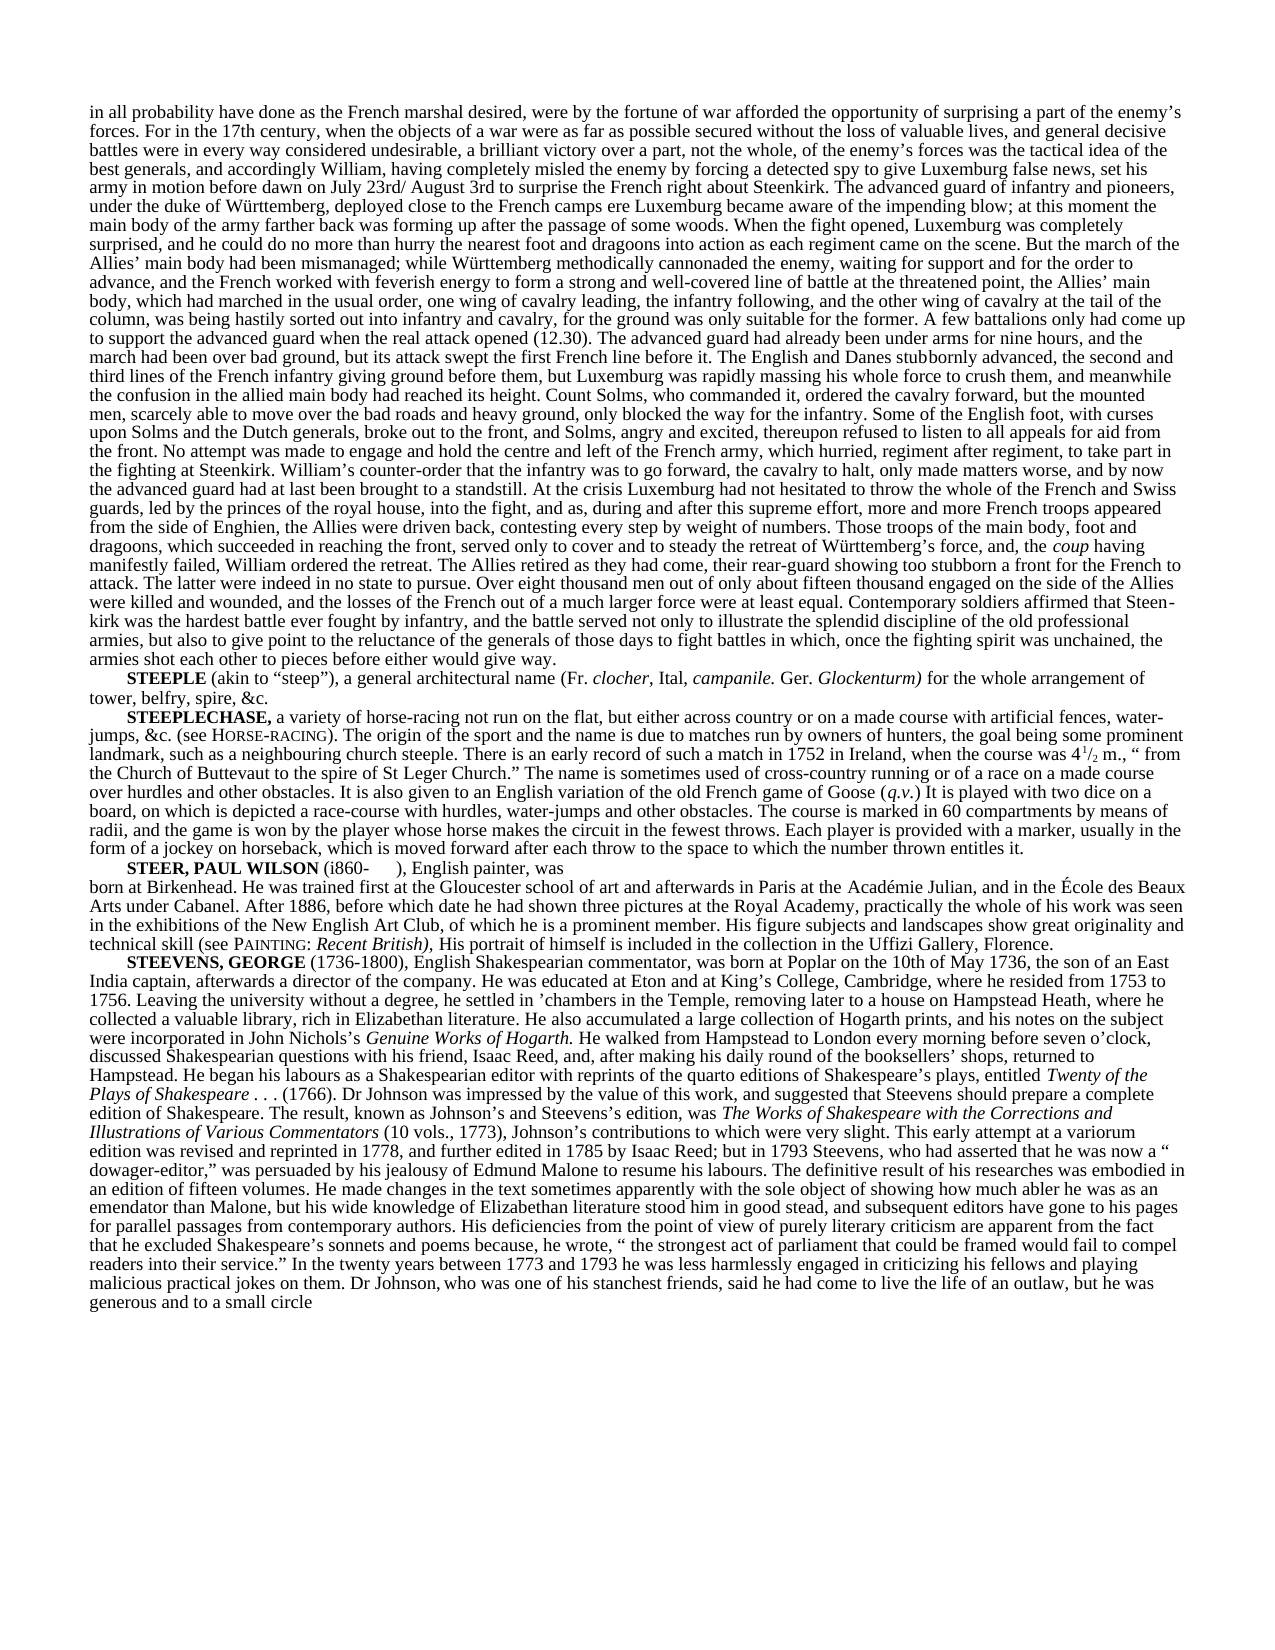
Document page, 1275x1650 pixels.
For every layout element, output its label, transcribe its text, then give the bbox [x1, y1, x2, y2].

text STEEPLECHASE, a variety of horse-racing not run on the flat, but either across country or on a made course with artificial fences, water-jumps, &c. (see Horse-racing). The origin of the sport and the name is due to matches run by owners of hunters, the goal being some prominent landmark, such as a neighbouring church steeple. There is an early record of such a match in 1752 in Ireland, when the course was 41/2 m., “ from the Church of Buttevaut to the spire of St Leger Church.” The name is sometimes used of cross-country running or of a race on a made course over hurdles and other obstacles. It is also given to an English variation of the old French game of Goose (q.v.) It is played with two dice on a board, on which is depicted a race-course with hurdles, water-jumps and other obstacles. The course is marked in 60 compartments by means of radii, and the game is won by the player whose horse makes the circuit in the fewest throws. Each player is provided with a marker, usually in the form of a jockey on horseback, which is moved forward after each throw to the space to which the number thrown entitles it. [89, 708, 1187, 859]
text STEEVENS, GEORGE (1736-1800), English Shakespearian commentator, was born at Poplar on the 10th of May 1736, the son of an East India captain, afterwards a director of the company. He was educated at Eton and at King’s College, Cambridge, where he resided from 1753 to 1756. Leaving the university without a degree, he settled in ’chambers in the Temple, removing later to a house on Hampstead Heath, where he collected a valuable library, rich in Elizabethan literature. He also accumulated a large collection of Hogarth prints, and his notes on the subject were incorporated in John Nichols’s Genuine Works of Hogarth. He walked from Hampstead to London every morning before seven o’clock, discussed Shakespearian questions with his friend, Isaac Reed, and, after making his daily round of the booksellers’ shops, returned to Hampstead. He began his labours as a Shakespearian editor with reprints of the quarto editions of Shakespeare’s plays, entitled Twenty of the Plays of Shakespeare . . . (1766). Dr Johnson was impressed by the value of this work, and suggested that Steevens should prepare a complete edition of Shakespeare. The result, known as Johnson’s and Steevens’s edition, was The Works of Shakespeare with the Corrections and Illustrations of Various Commentators (10 vols., 1773), Johnson’s contributions to which were very slight. This early attempt at a variorum edition was revised and reprinted in 1778, and further edited in 1785 by Isaac Reed; but in 1793 Steevens, who had asserted that he was now a “ dowager-editor,” was persuaded by his jealousy of Edmund Malone to resume his labours. The definitive result of his researches was embodied in an edition of fifteen volumes. He made changes in the text sometimes apparently with the sole object of showing how much abler he was as an emendator than Malone, but his wide knowledge of Elizabethan literature stood him in good stead, and subsequent editors have gone to his pages for parallel passages from contemporary authors. His deficiencies from the point of view of purely literary criticism are apparent from the fact that he excluded Shakespeare’s sonnets and poems because, he wrote, “ the strongest act of parliament that could be framed would fail to compel readers into their service.” In the twenty years between 1773 and 1793 he was less harmlessly engaged in criticizing his fellows and playing malicious practical jokes on them. Dr Johnson, who was one of his stanchest friends, said he had come to live the life of an outlaw, but he was generous and to a small circle [89, 954, 1187, 1312]
text born at Birkenhead. He was trained first at the Gloucester school of art and afterwards in Paris at the Académie Julian, and in the École des Beaux Arts under Cabanel. After 1886, before which date he had shown three pictures at the Royal Academy, practically the whole of his work was seen in the exhibitions of the New English Art Club, of which he is a prominent member. His figure subjects and landscapes show great originality and technical skill (see Painting: Recent British), His portrait of himself is included in the collection in the Uffizi Gallery, Florence. [89, 879, 1187, 954]
text in all probability have done as the French marshal desired, were by the fortune of war afforded the opportunity of surprising a part of the enemy’s forces. For in the 17th century, when the objects of a war were as far as possible secured without the loss of valuable lives, and general decisive battles were in every way considered undesirable, a brilliant victory over a part, not the whole, of the enemy’s forces was the tactical idea of the best generals, and accordingly William, having completely misled the enemy by forcing a detected spy to give Luxemburg false news, set his army in motion before dawn on July 23rd/ August 3rd to surprise the French right about Steenkirk. The advanced guard of infantry and pioneers, under the duke of Württemberg, deployed close to the French camps ere Luxemburg became aware of the impending blow; at this moment the main body of the army farther back was forming up after the passage of some woods. When the fight opened, Luxemburg was completely surprised, and he could do no more than hurry the nearest foot and dragoons into action as each regiment came on the scene. But the march of the Allies’ main body had been mismanaged; while Württemberg methodically cannonaded the enemy, waiting for support and for the order to advance, and the French worked with feverish energy to form a strong and well-covered line of battle at the threatened point, the Allies’ main body, which had marched in the usual order, one wing of cavalry leading, the infantry following, and the other wing of cavalry at the tail of the column, was being hastily sorted out into infantry and cavalry, for the ground was only suitable for the former. A few battalions only had come up to support the advanced guard when the real attack opened (12.30). The advanced guard had already been under arms for nine hours, and the march had been over bad ground, but its attack swept the first French line before it. The English and Danes stubbornly advanced, the second and third lines of the French infantry giving ground before them, but Luxemburg was rapidly massing his whole force to crush them, and meanwhile the confusion in the allied main body had reached its height. Count Solms, who commanded it, ordered the cavalry forward, but the mounted men, scarcely able to move over the bad roads and heavy ground, only blocked the way for the infantry. Some of the English foot, with curses upon Solms and the Dutch generals, broke out to the front, and Solms, angry and excited, thereupon refused to listen to all appeals for aid from the front. No attempt was made to engage and hold the centre and left of the French army, which hurried, regiment after regiment, to take part in the fighting at Steenkirk. William’s counter-order that the infantry was to go forward, the cavalry to halt, only made matters worse, and by now the advanced guard had at last been brought to a standstill. At the crisis Luxemburg had not hesitated to throw the whole of the French and Swiss guards, led by the princes of the royal house, into the fight, and as, during and after this supreme effort, more and more French troops appeared from the side of Enghien, the Allies were driven back, contesting every step by weight of numbers. Those troops of the main body, foot and dragoons, which succeeded in reaching the front, served only to cover and to steady the retreat of Württemberg’s force, and, the coup having manifestly failed, William ordered the retreat. The Allies retired as they had come, their rear-guard showing too stubborn a front for the French to attack. The latter were indeed in no state to pursue. Over eight thousand men out of only about fifteen thousand engaged on the side of the Allies were killed and wounded, and the losses of the French out of a much larger force were at least equal. Contemporary soldiers affirmed that Steenkirk was the hardest battle ever fought by infantry, and the battle served not only to illustrate the splendid discipline of the old professional armies, but also to give point to the reluctance of the generals of those days to fight battles in which, once the fighting spirit was unchained, the armies shot each other to pieces before either would give way. [89, 104, 1187, 669]
text STEER, PAUL WILSON (i860- ), English painter, was [89, 859, 1187, 879]
text STEEPLE (akin to “steep”), a general architectural name (Fr. clocher, Ital, campanile. Ger. Glockenturm) for the whole arrangement of tower, belfry, spire, &c. [89, 669, 1187, 708]
